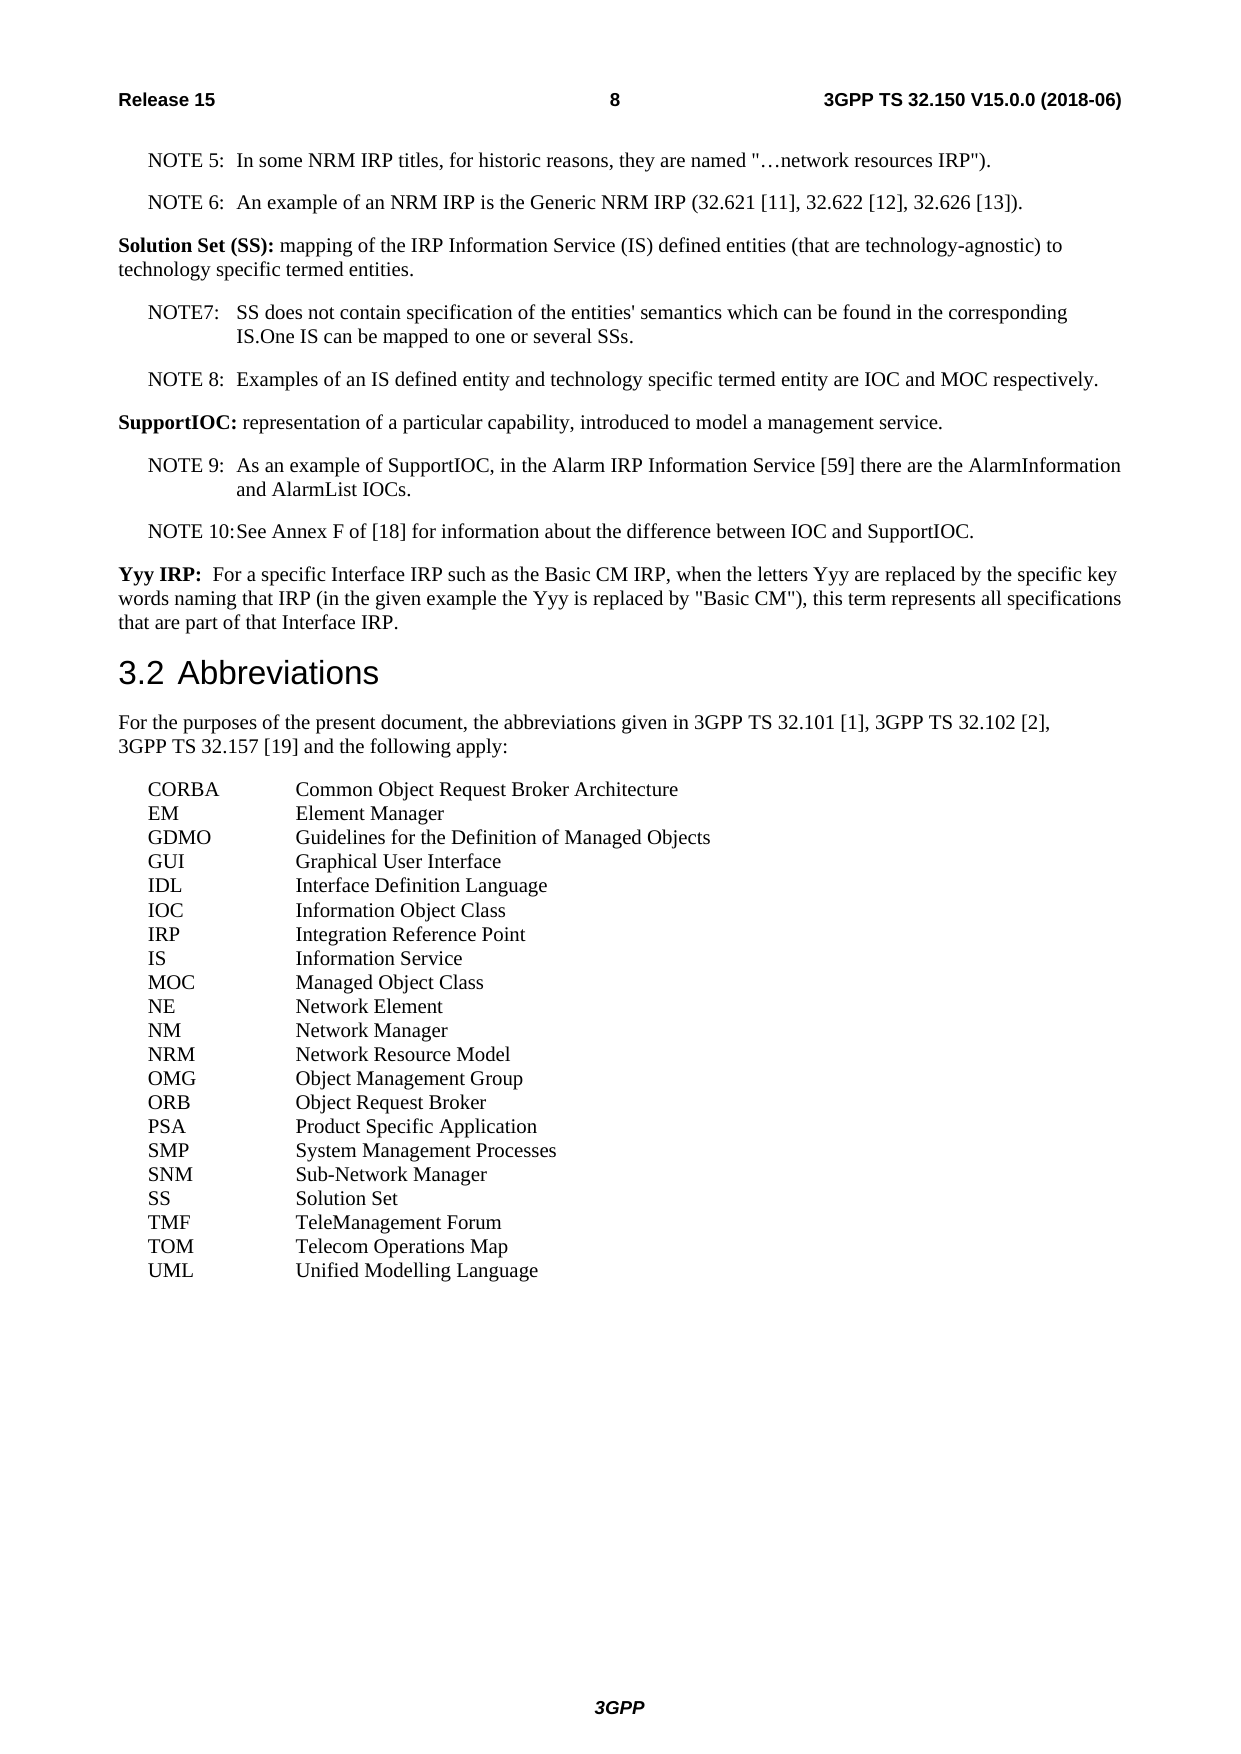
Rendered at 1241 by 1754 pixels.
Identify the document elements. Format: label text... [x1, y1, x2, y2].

text ORB Object Request Broker [148, 1090, 1122, 1114]
text OMG Object Management Group [148, 1066, 1122, 1090]
text IOC Information Object Class [148, 897, 1122, 922]
text IRP Integration Reference Point [148, 922, 1122, 946]
text NOTE 8: Examples of an IS defined entity and technology specific termed entity are IOC and MOC respectively. [148, 367, 1122, 391]
text GUI Graphical User Interface [148, 849, 1122, 873]
subtitle 3.2 Abbreviations [118, 653, 1122, 692]
text CORBA Common Object Request Broker Architecture [148, 777, 1122, 801]
text EM Element Manager [148, 801, 1122, 825]
text NOTE 9: As an example of SupportIOC, in the Alarm IRP Information Service [59] there are the AlarmInformation and AlarmList IOCs. [148, 452, 1122, 501]
text NM Network Manager [148, 1018, 1122, 1042]
text For the purposes of the present document, the abbreviations given in 3GPP TS 32.101 [1], 3GPP TS 32.102 [2], 3GPP TS 32.157 [19] and the following apply: [118, 710, 1122, 758]
text GDMO Guidelines for the Definition of Managed Objects [148, 825, 1122, 849]
text TMF TeleManagement Forum [148, 1210, 1122, 1234]
text NOTE7: SS does not contain specification of the entities' semantics which can be found in the corresponding IS.One IS can be mapped to one or several SSs. [148, 300, 1122, 348]
text SMP System Management Processes [148, 1138, 1122, 1162]
text MOC Managed Object Class [148, 970, 1122, 994]
text SupportIOC: representation of a particular capability, introduced to model a management service. [118, 410, 1122, 434]
text UML Unified Modelling Language [148, 1258, 1122, 1282]
text NOTE 6: An example of an NRM IRP is the Generic NRM IRP (32.621 [11], 32.622 [12], 32.626 [13]). [148, 190, 1122, 214]
text Yyy IRP: For a specific Interface IRP such as the Basic CM IRP, when the letters Yyy are replaced by the specific key words naming that IRP (in the given example the Yyy is replaced by "Basic CM"), this term represents all specifications that are part of that Interface IRP. [118, 562, 1122, 634]
text PSA Product Specific Application [148, 1114, 1122, 1138]
text Solution Set (SS): mapping of the IRP Information Service (IS) defined entities (that are technology-agnostic) to technology specific termed entities. [118, 233, 1122, 281]
text SNM Sub-Network Manager [148, 1162, 1122, 1186]
text NE Network Element [148, 994, 1122, 1018]
text NRM Network Resource Model [148, 1042, 1122, 1066]
text NOTE 10: See Annex F of [18] for information about the difference between IOC and SupportIOC. [148, 519, 1122, 543]
text IDL Interface Definition Language [148, 873, 1122, 897]
text SS Solution Set [148, 1186, 1122, 1210]
text IS Information Service [148, 946, 1122, 970]
text NOTE 5: In some NRM IRP titles, for historic reasons, they are named "…network resources IRP"). [148, 147, 1122, 172]
text TOM Telecom Operations Map [148, 1234, 1122, 1258]
